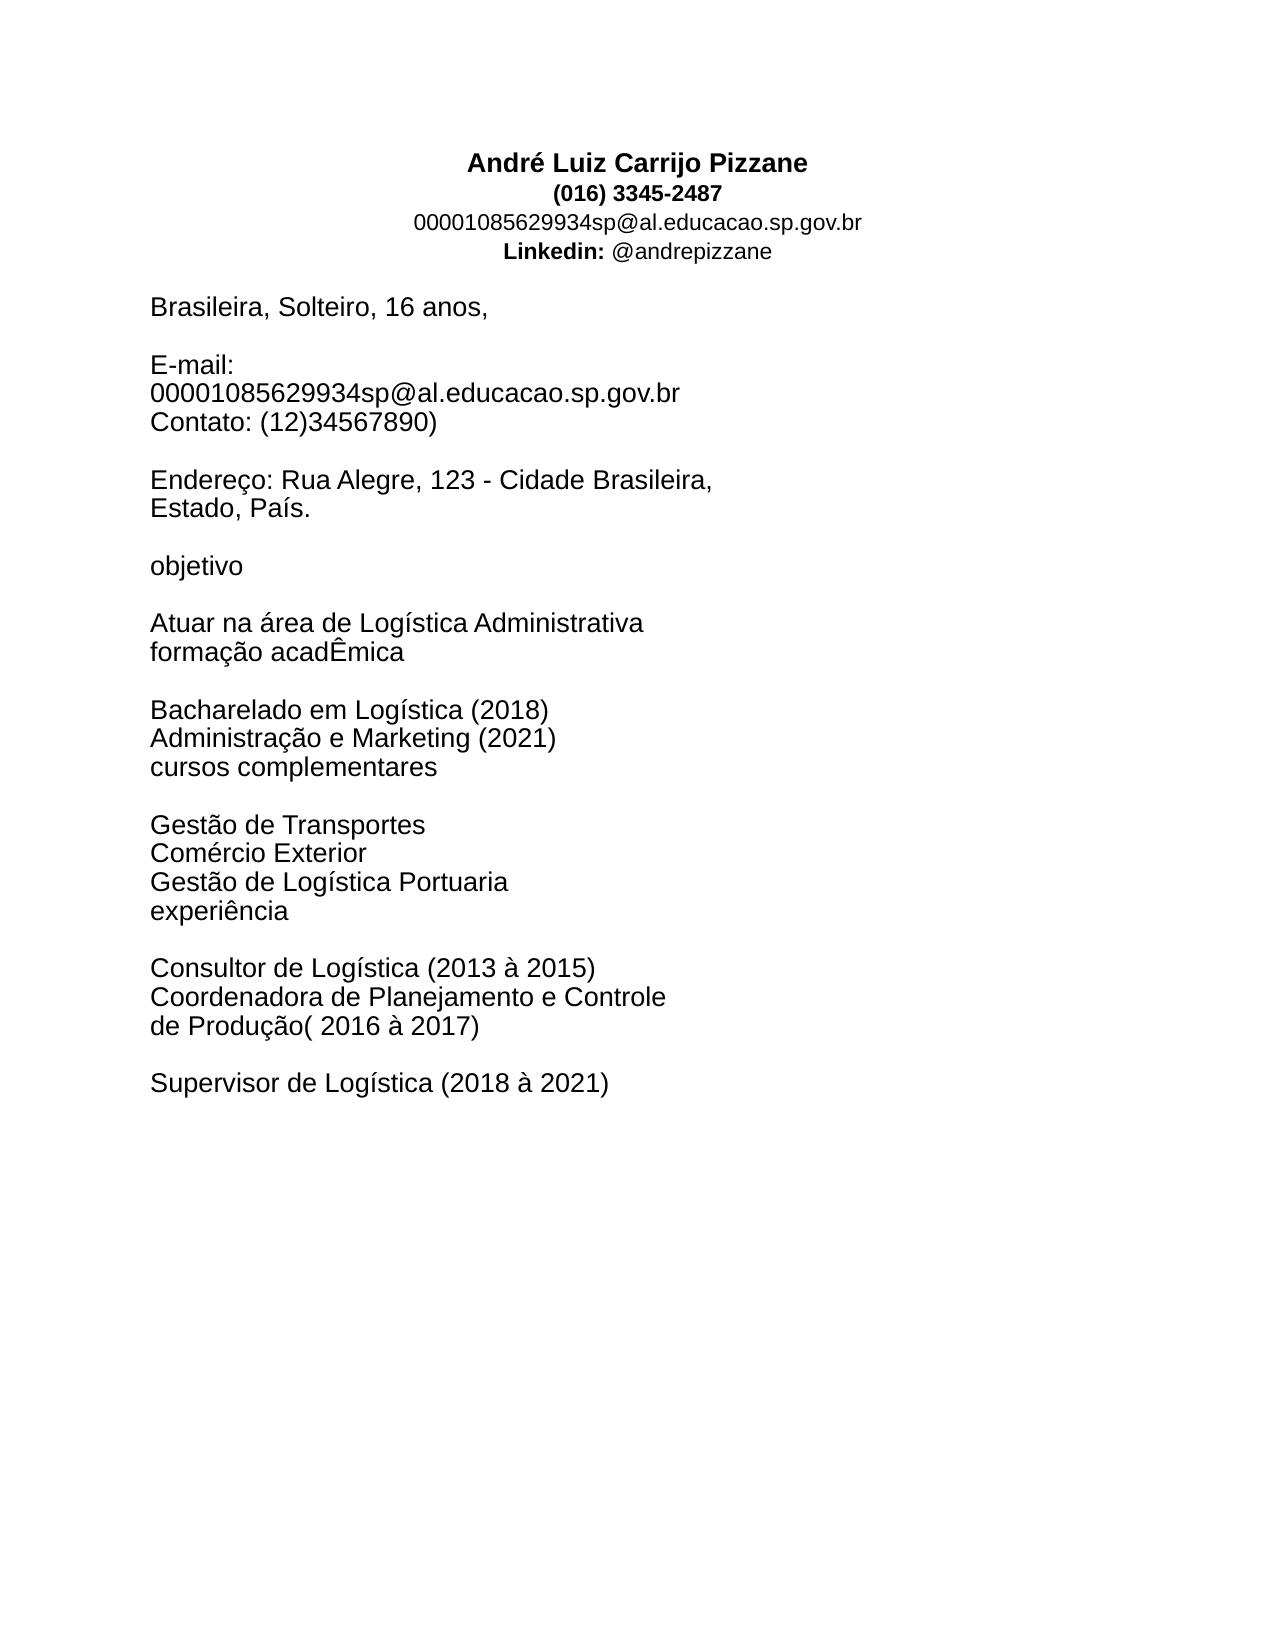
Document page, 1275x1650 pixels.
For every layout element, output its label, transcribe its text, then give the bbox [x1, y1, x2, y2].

text Consultor de Logística (2013 à 2015) [150, 955, 1125, 984]
text Coordenadora de Planejamento e Controle [150, 984, 1125, 1012]
text Endereço: Rua Alegre, 123 - Cidade Brasileira, [150, 466, 1125, 495]
text André Luiz Carrijo Pizzane [150, 150, 1125, 179]
text E-mail: [150, 351, 1125, 380]
text de Produção( 2016 à 2017) [150, 1012, 1125, 1041]
text (016) 3345-2487 [150, 179, 1125, 207]
text Brasileira, Solteiro, 16 anos, [150, 294, 1125, 322]
text Supervisor de Logística (2018 à 2021) [150, 1070, 1125, 1099]
text Gestão de Logística Portuaria [150, 869, 1125, 897]
text Contato: (12)34567890) [150, 409, 1125, 437]
text Administração e Marketing (2021) [150, 725, 1125, 754]
text 00001085629934sp@al.educacao.sp.gov.br [150, 207, 1125, 236]
text formação acadÊmica [150, 639, 1125, 667]
text Linkedin: @andrepizzane [150, 236, 1125, 265]
text objetivo [150, 552, 1125, 581]
text Bacharelado em Logística (2018) [150, 696, 1125, 725]
text Comércio Exterior [150, 840, 1125, 869]
text experiência [150, 897, 1125, 926]
text Estado, País. [150, 495, 1125, 524]
text 00001085629934sp@al.educacao.sp.gov.br [150, 380, 1125, 409]
text cursos complementares [150, 754, 1125, 782]
text Atuar na área de Logística Administrativa [150, 610, 1125, 639]
text Gestão de Transportes [150, 811, 1125, 840]
